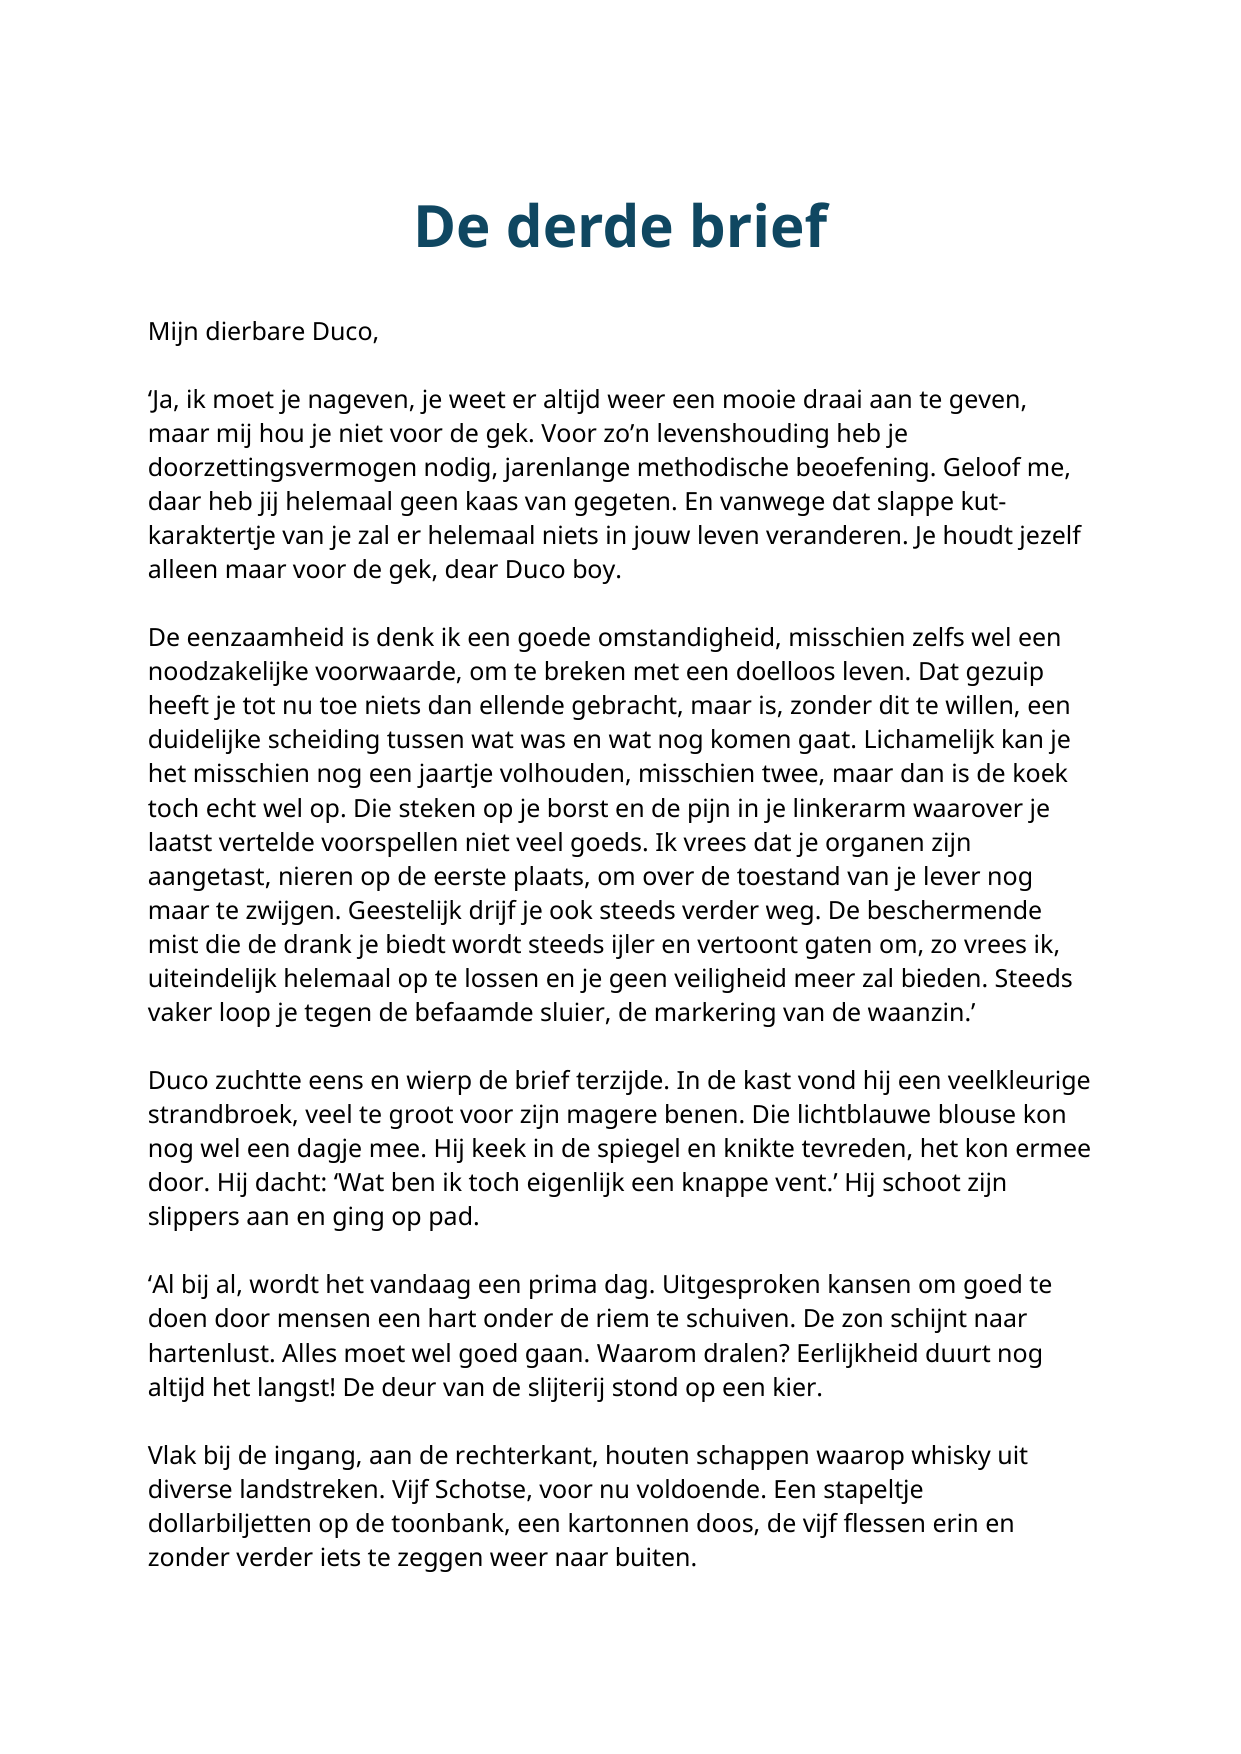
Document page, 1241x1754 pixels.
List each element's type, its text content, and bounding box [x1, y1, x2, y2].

text ‘Ja, ik moet je nageven, je weet er altijd weer een mooie draai aan te geven, maar mij hou je niet voor de gek. Voor zo’n levenshouding heb je doorzettingsvermogen nodig, jarenlange methodische beoefening. Geloof me, daar heb jij helemaal geen kaas van gegeten. En vanwege dat slappe kut-karaktertje van je zal er helemaal niets in jouw leven veranderen. Je houdt jezelf alleen maar voor de gek, dear Duco boy. [148, 381, 1093, 586]
text Vlak bij de ingang, aan de rechterkant, houten schappen waarop whisky uit diverse landstreken. Vijf Schotse, voor nu voldoende. Een stapeltje dollarbiljetten op de toonbank, een kartonnen doos, de vijf flessen erin en zonder verder iets te zeggen weer naar buiten. [148, 1437, 1093, 1574]
text Mijn dierbare Duco, [148, 313, 1093, 347]
text Duco zuchtte eens en wierp de brief terzijde. In de kast vond hij een veelkleurige strandbroek, veel te groot voor zijn magere benen. Die lichtblauwe blouse kon nog wel een dagje mee. Hij keek in de spiegel en knikte tevreden, het kon ermee door. Hij dacht: ‘Wat ben ik toch eigenlijk een knappe vent.’ Hij schoot zijn slippers aan en ging op pad. [148, 1063, 1093, 1233]
subtitle De derde brief [148, 185, 1093, 264]
text ‘Al bij al, wordt het vandaag een prima dag. Uitgesproken kansen om goed te doen door mensen een hart onder de riem te schuiven. De zon schijnt naar hartenlust. Alles moet wel goed gaan. Waarom dralen? Eerlijkheid duurt nog altijd het langst! De deur van de slijterij stond op een kier. [148, 1267, 1093, 1403]
text De eenzaamheid is denk ik een goede omstandigheid, misschien zelfs wel een noodzakelijke voorwaarde, om te breken met een doelloos leven. Dat gezuip heeft je tot nu toe niets dan ellende gebracht, maar is, zonder dit te willen, een duidelijke scheiding tussen wat was en wat nog komen gaat. Lichamelijk kan je het misschien nog een jaartje volhouden, misschien twee, maar dan is de koek toch echt wel op. Die steken op je borst en de pijn in je linkerarm waarover je laatst vertelde voorspellen niet veel goeds. Ik vrees dat je organen zijn aangetast, nieren op de eerste plaats, om over de toestand van je lever nog maar te zwijgen. Geestelijk drijf je ook steeds verder weg. De beschermende mist die de drank je biedt wordt steeds ijler en vertoont gaten om, zo vrees ik, uiteindelijk helemaal op te lossen en je geen veiligheid meer zal bieden. Steeds vaker loop je tegen de befaamde sluier, de markering van de waanzin.’ [148, 620, 1093, 1029]
